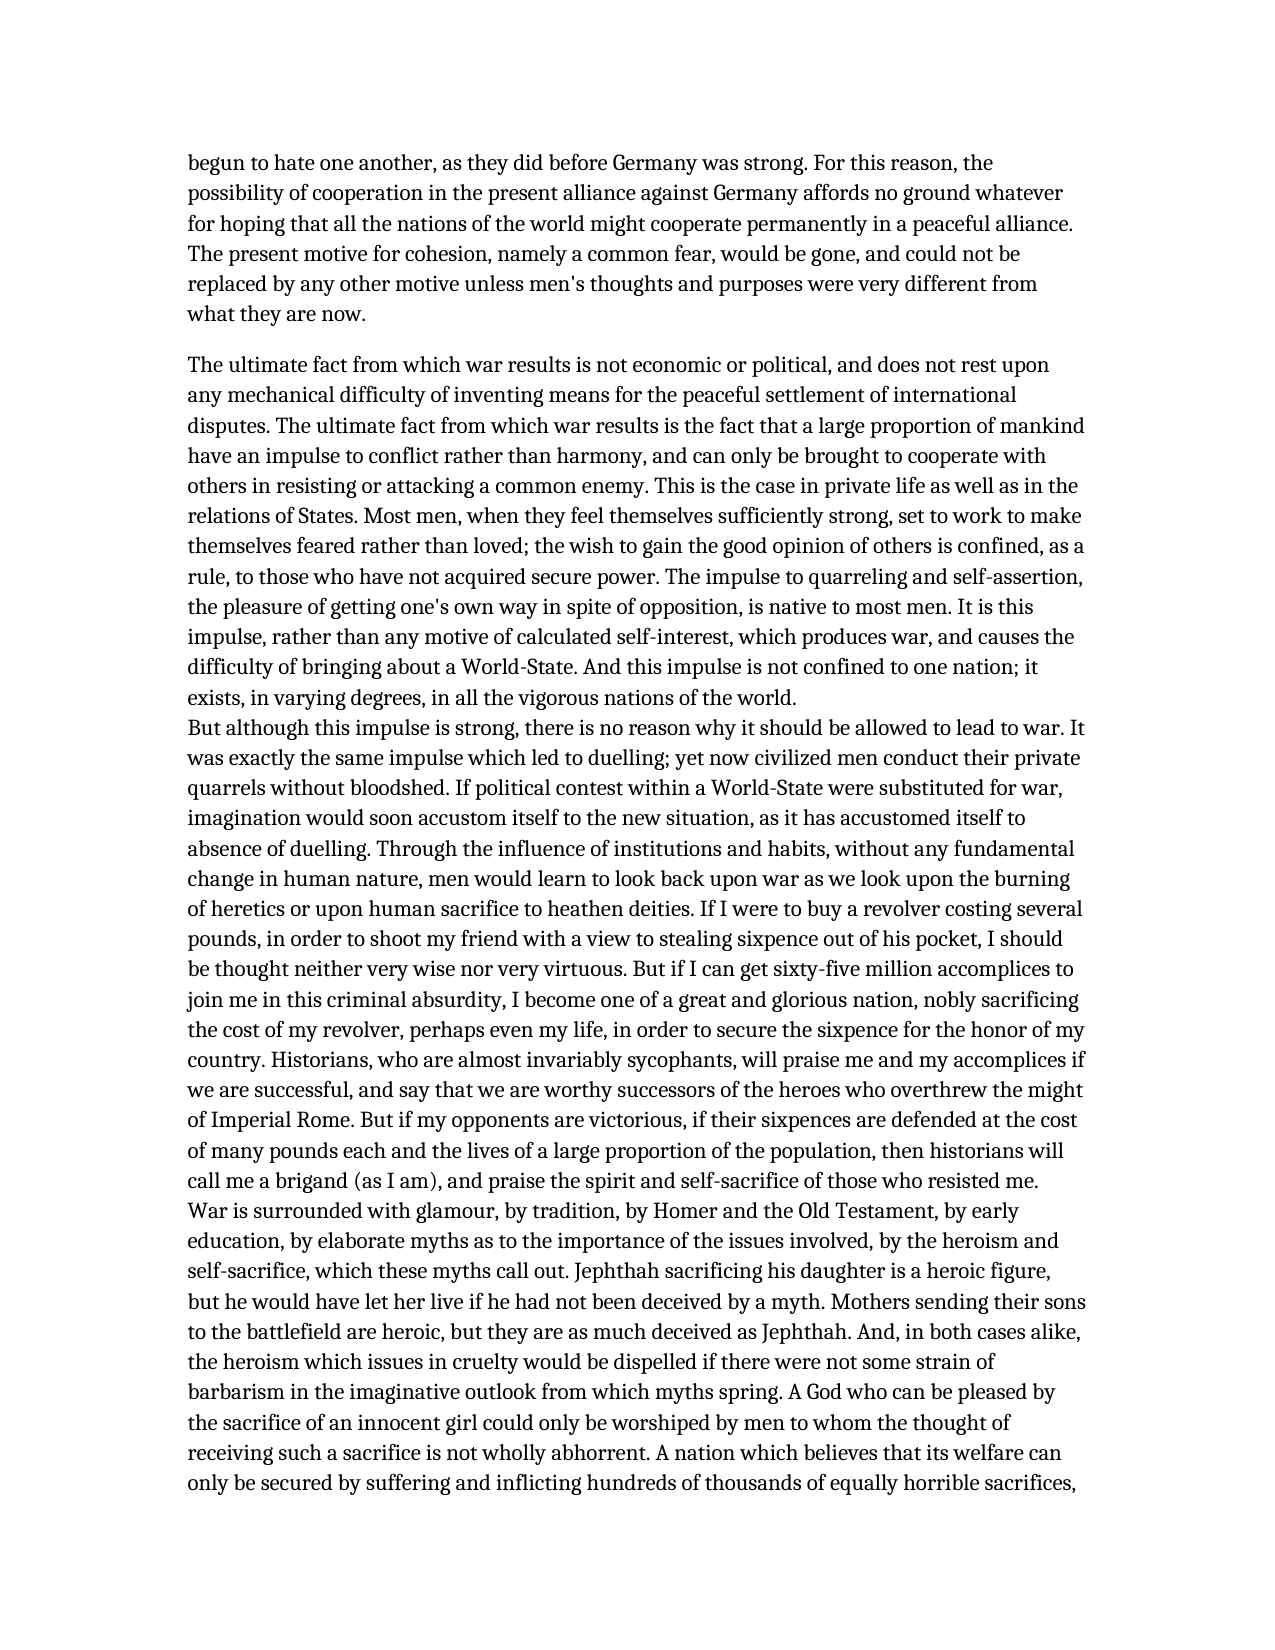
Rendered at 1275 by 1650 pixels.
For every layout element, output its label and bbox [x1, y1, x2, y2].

text [187, 352, 1087, 1496]
text [187, 150, 1087, 327]
